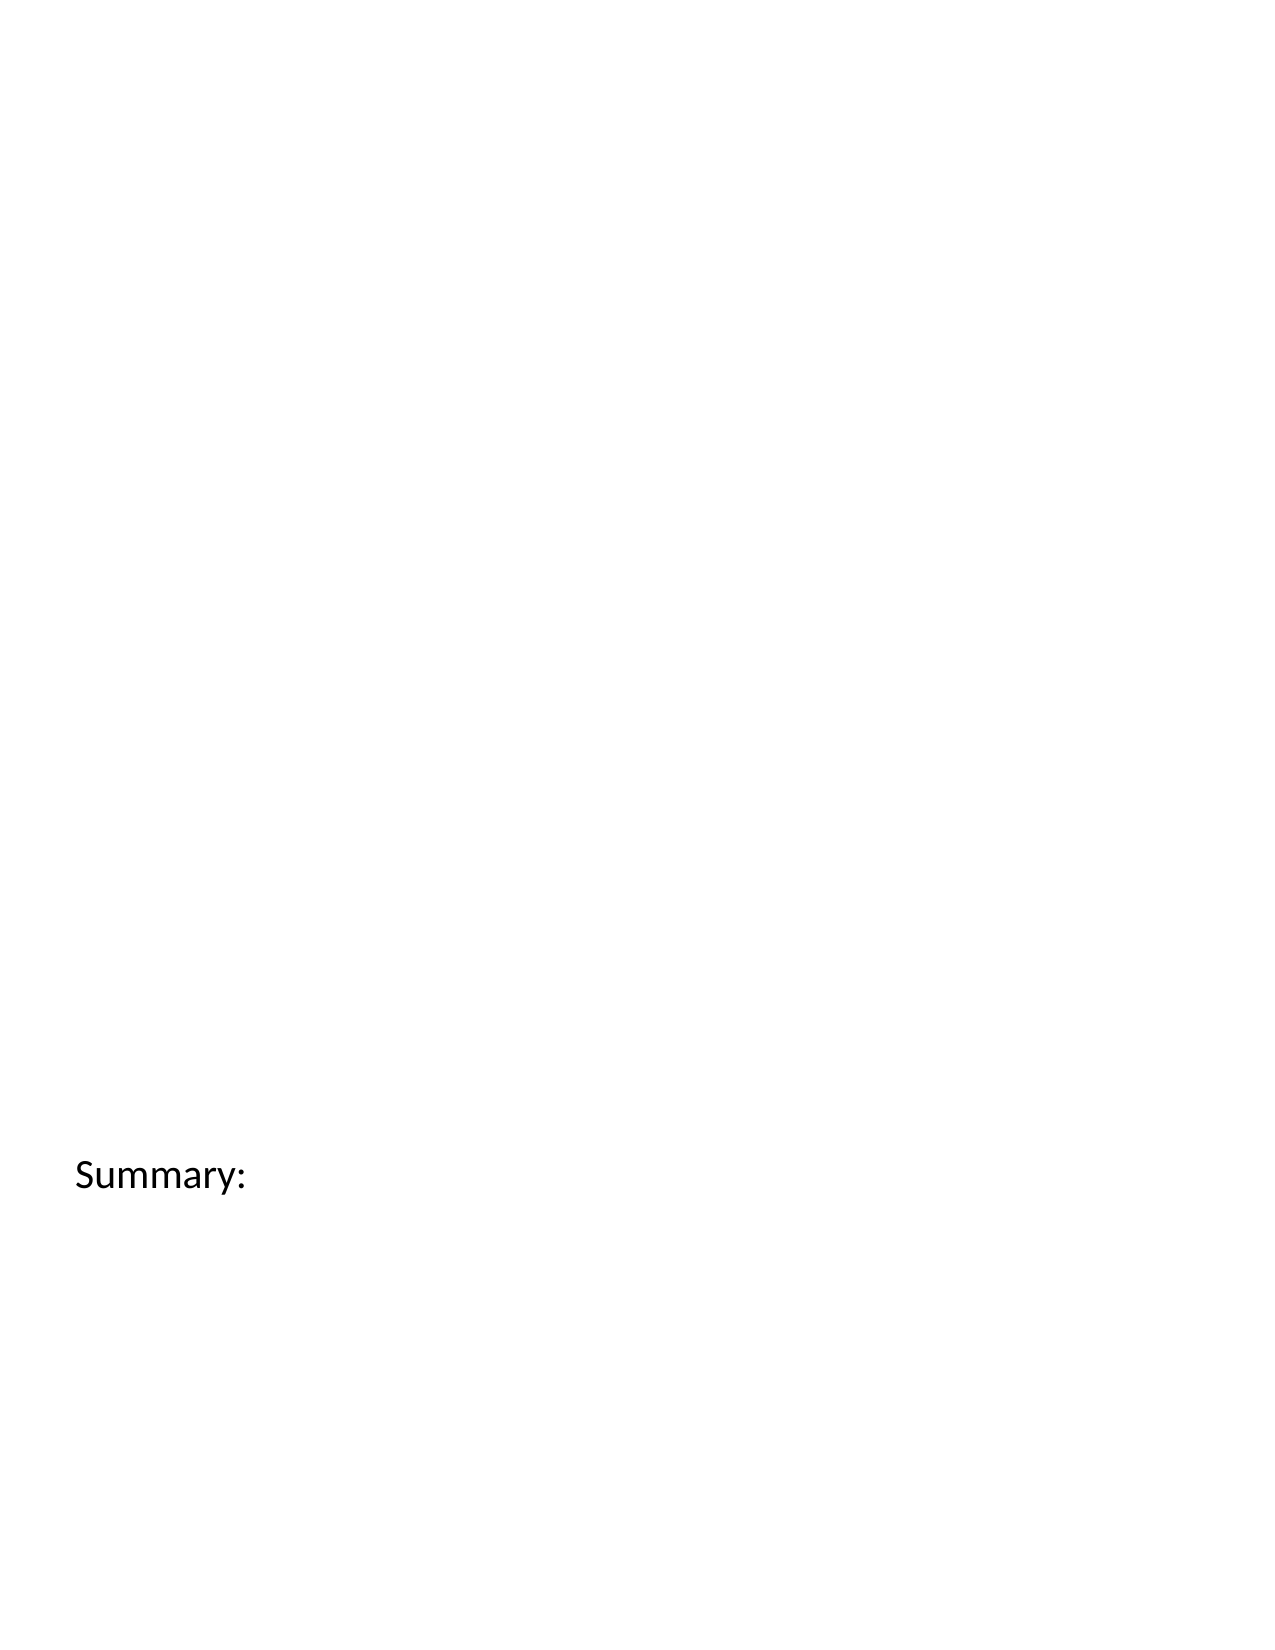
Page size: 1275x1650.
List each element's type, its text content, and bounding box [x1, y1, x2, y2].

text Summary: [75, 1148, 1200, 1199]
